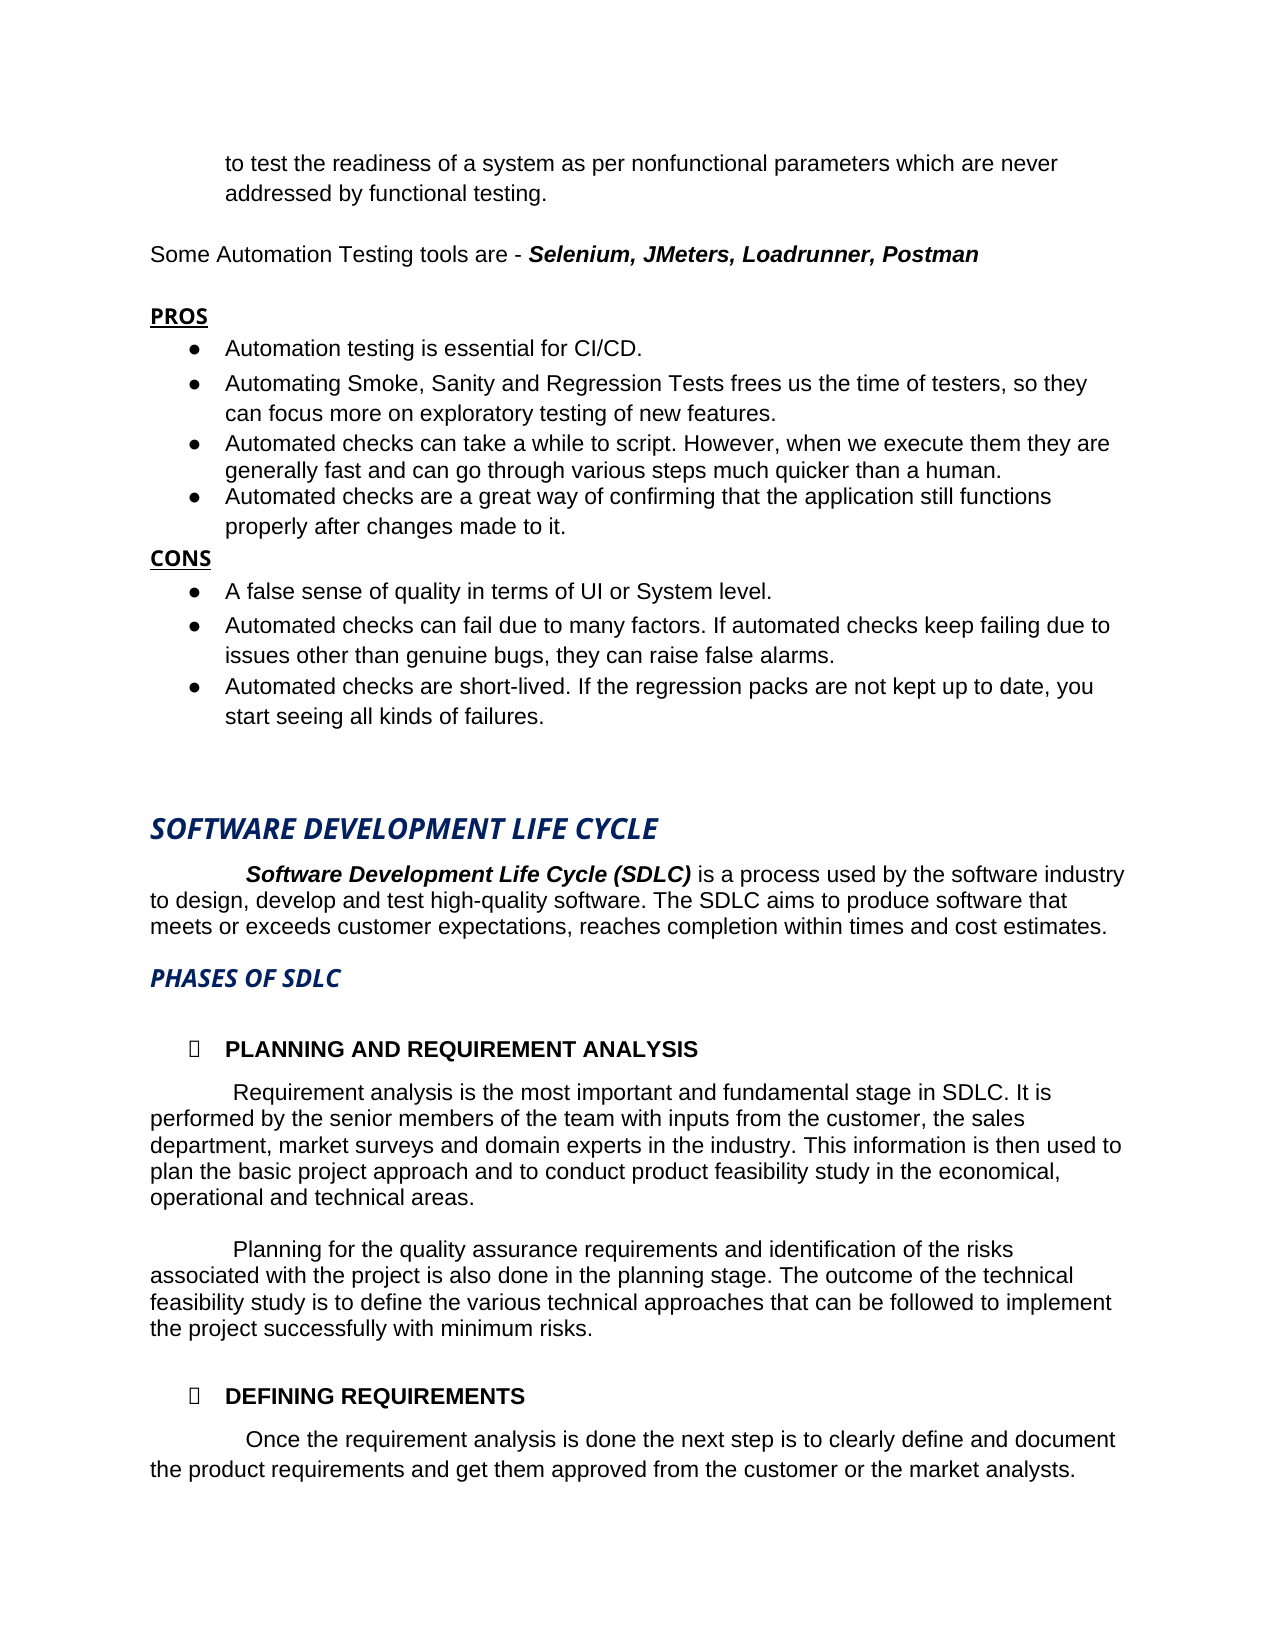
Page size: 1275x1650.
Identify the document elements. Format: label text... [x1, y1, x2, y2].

text CONS [150, 543, 1125, 573]
list Automating Smoke, Sanity and Regression Tests frees us the time of testers, so they can focus more on exploratory testing of new features. [187, 370, 1125, 426]
subtitle Automation testing is essential for CI/CD. [187, 335, 1125, 362]
list Automated checks can fail due to many factors. If automated checks keep failing due to issues other than genuine bugs, they can raise false alarms. [187, 612, 1125, 669]
subtitle Automated checks can take a while to script. However, when we execute them they are generally fast and can go through various steps much quicker than a human. [187, 430, 1125, 483]
subtitle SOFTWARE DEVELOPMENT LIFE CYCLE [150, 808, 1125, 848]
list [187, 150, 1125, 207]
list Automated checks are a great way of confirming that the application still functions properly after changes made to it. [187, 483, 1125, 539]
text PROS [150, 301, 1125, 331]
subtitle A false sense of quality in terms of UI or System level. [187, 578, 1125, 604]
list Automated checks are short-lived. If the regression packs are not kept up to date, you start seeing all kinds of failures. [187, 673, 1125, 729]
text Planning for the quality assurance requirements and identification of the risks associated with the project is also done in the planning stage. The outcome of the technical feasibility study is to define the various technical approaches that can be followed to implement the project successfully with minimum risks. [150, 1236, 1125, 1341]
text Requirement analysis is the most important and fundamental stage in SDLC. It is performed by the senior members of the team with inputs from the customer, the sales department, market surveys and domain experts in the industry. This information is then used to plan the basic project approach and to conduct product feasibility study in the economical, operational and technical areas. [150, 1079, 1125, 1211]
subtitle PLANNING AND REQUIREMENT ANALYSIS [187, 1024, 1125, 1071]
text Software Development Life Cycle (SDLC) is a process used by the software industry to design, develop and test high-quality software. The SDLC aims to produce software that meets or exceeds customer expectations, reaches completion within times and cost estimates. [150, 861, 1125, 939]
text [150, 1426, 1125, 1482]
text Some Automation Testing tools are - Selenium, JMeters, Loadrunner, Postman [150, 241, 1125, 267]
subtitle DEFINING REQUIREMENTS [187, 1370, 1125, 1417]
subtitle PHASES OF SDLC [150, 960, 1125, 994]
